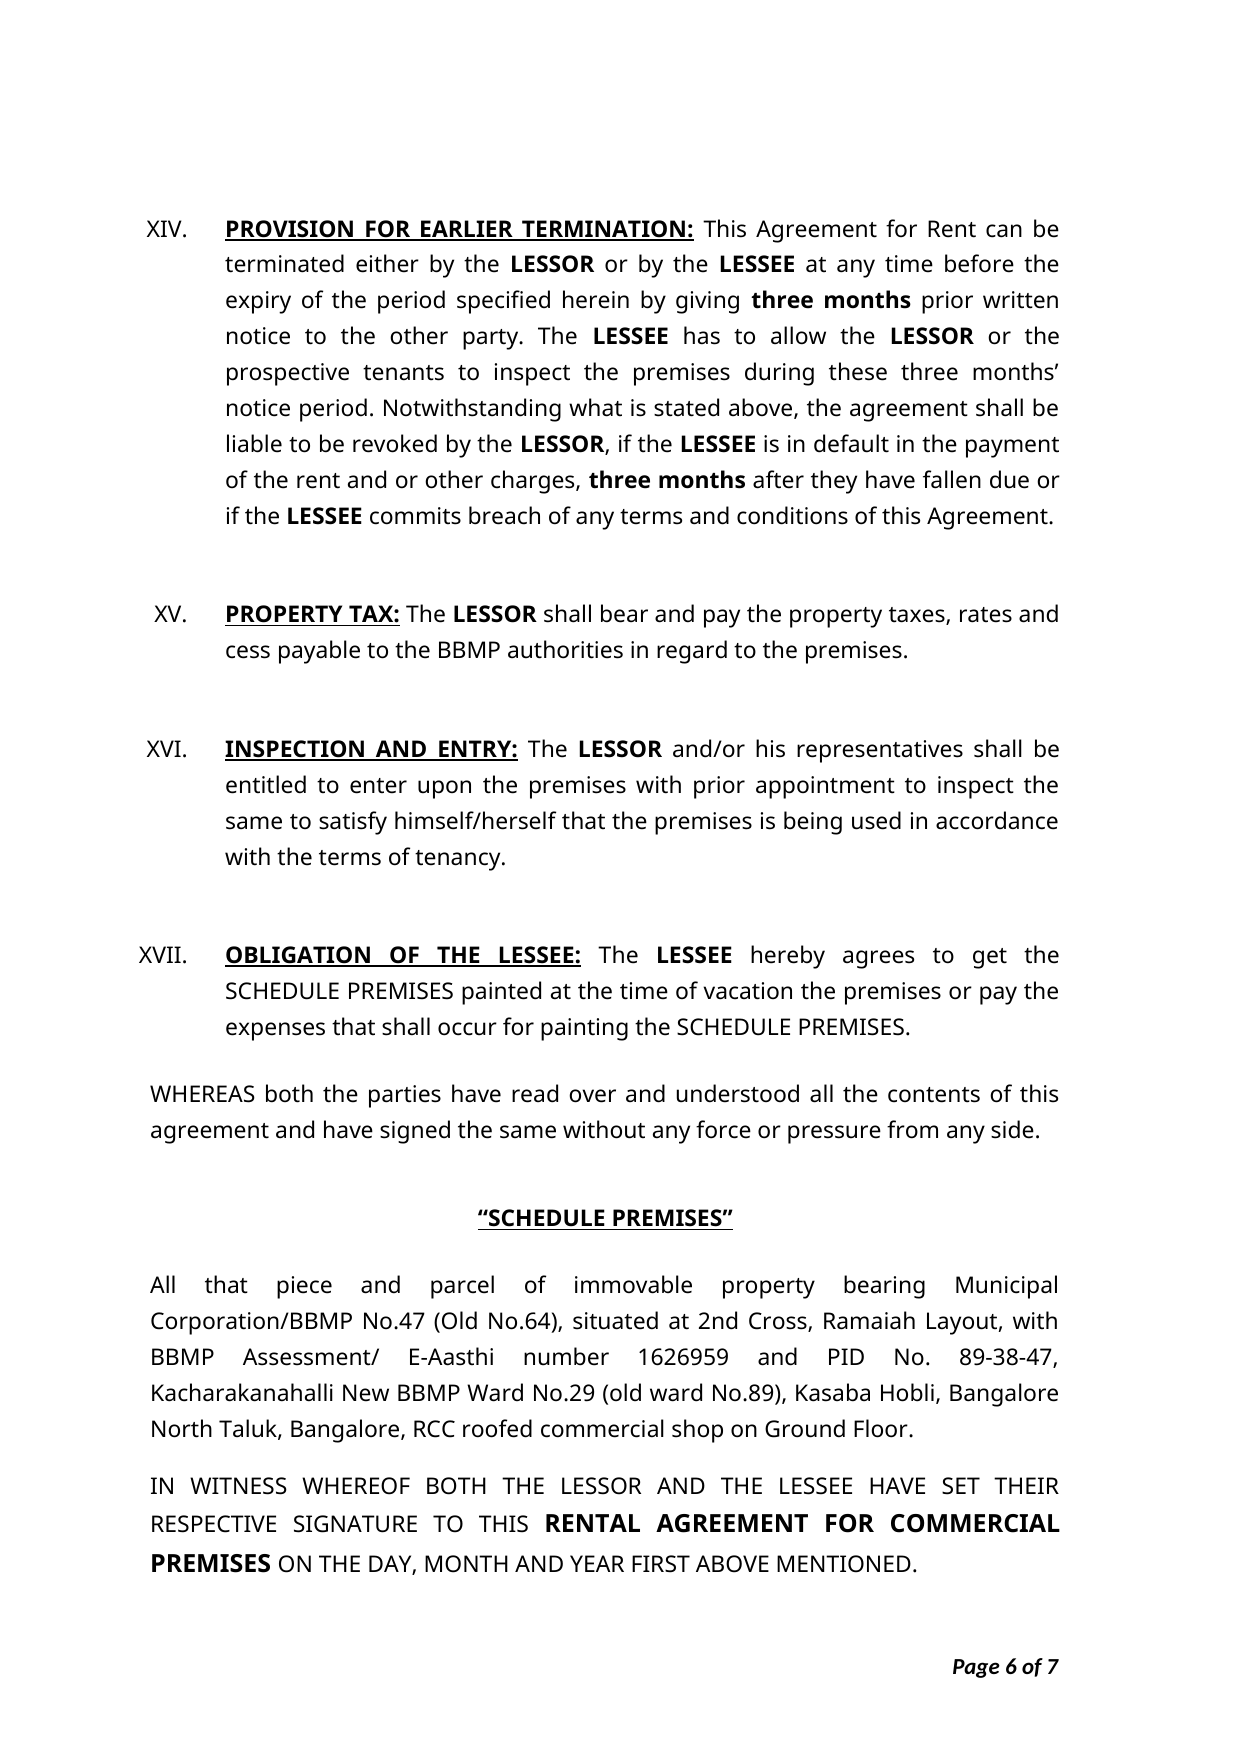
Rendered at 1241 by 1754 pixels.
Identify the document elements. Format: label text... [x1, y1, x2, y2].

list OBLIGATION OF THE LESSEE: The LESSEE hereby agrees to get the SCHEDULE PREMISES painted at the time of vacation the premises or pay the expenses that shall occur for painting the SCHEDULE PREMISES. [187, 939, 1060, 1042]
text WHEREAS both the parties have read over and understood all the contents of this agreement and have signed the same without any force or pressure from any side. [150, 1078, 1060, 1145]
list PROVISION FOR EARLIER TERMINATION: This Agreement for Rent can be terminated either by the LESSOR or by the LESSEE at any time before the expiry of the period specified herein by giving three months prior written notice to the other party. The LESSEE has to allow the LESSOR or the prospective tenants to inspect the premises during these three months’ notice period. Notwithstanding what is stated above, the agreement shall be liable to be revoked by the LESSOR, if the LESSEE is in default in the payment of the rent and or other charges, three months after they have fallen due or if the LESSEE commits breach of any terms and conditions of this Agreement. [187, 212, 1060, 531]
text IN WITNESS WHEREOF BOTH THE LESSOR AND THE LESSEE HAVE SET THEIR RESPECTIVE SIGNATURE TO THIS RENTAL AGREEMENT FOR COMMERCIAL PREMISES ON THE DAY, MONTH AND YEAR FIRST ABOVE MENTIONED. [150, 1470, 1060, 1579]
list INSPECTION AND ENTRY: The LESSOR and/or his representatives shall be entitled to enter upon the premises with prior appointment to inspect the same to satisfy himself/herself that the premises is being used in accordance with the terms of tenancy. [187, 733, 1060, 872]
list “SCHEDULE PREMISES” [150, 1202, 1060, 1233]
list PROPERTY TAX: The LESSOR shall bear and pay the property taxes, rates and cess payable to the BBMP authorities in regard to the premises. [187, 598, 1060, 666]
list All that piece and parcel of immovable property bearing Municipal Corporation/BBMP No.47 (Old No.64), situated at 2nd Cross, Ramaiah Layout, with BBMP Assessment/ E-Aasthi number 1626959 and PID No. 89-38-47, Kacharakanahalli New BBMP Ward No.29 (old ward No.89), Kasaba Hobli, Bangalore North Taluk, Bangalore, RCC roofed commercial shop on Ground Floor. [150, 1269, 1060, 1444]
